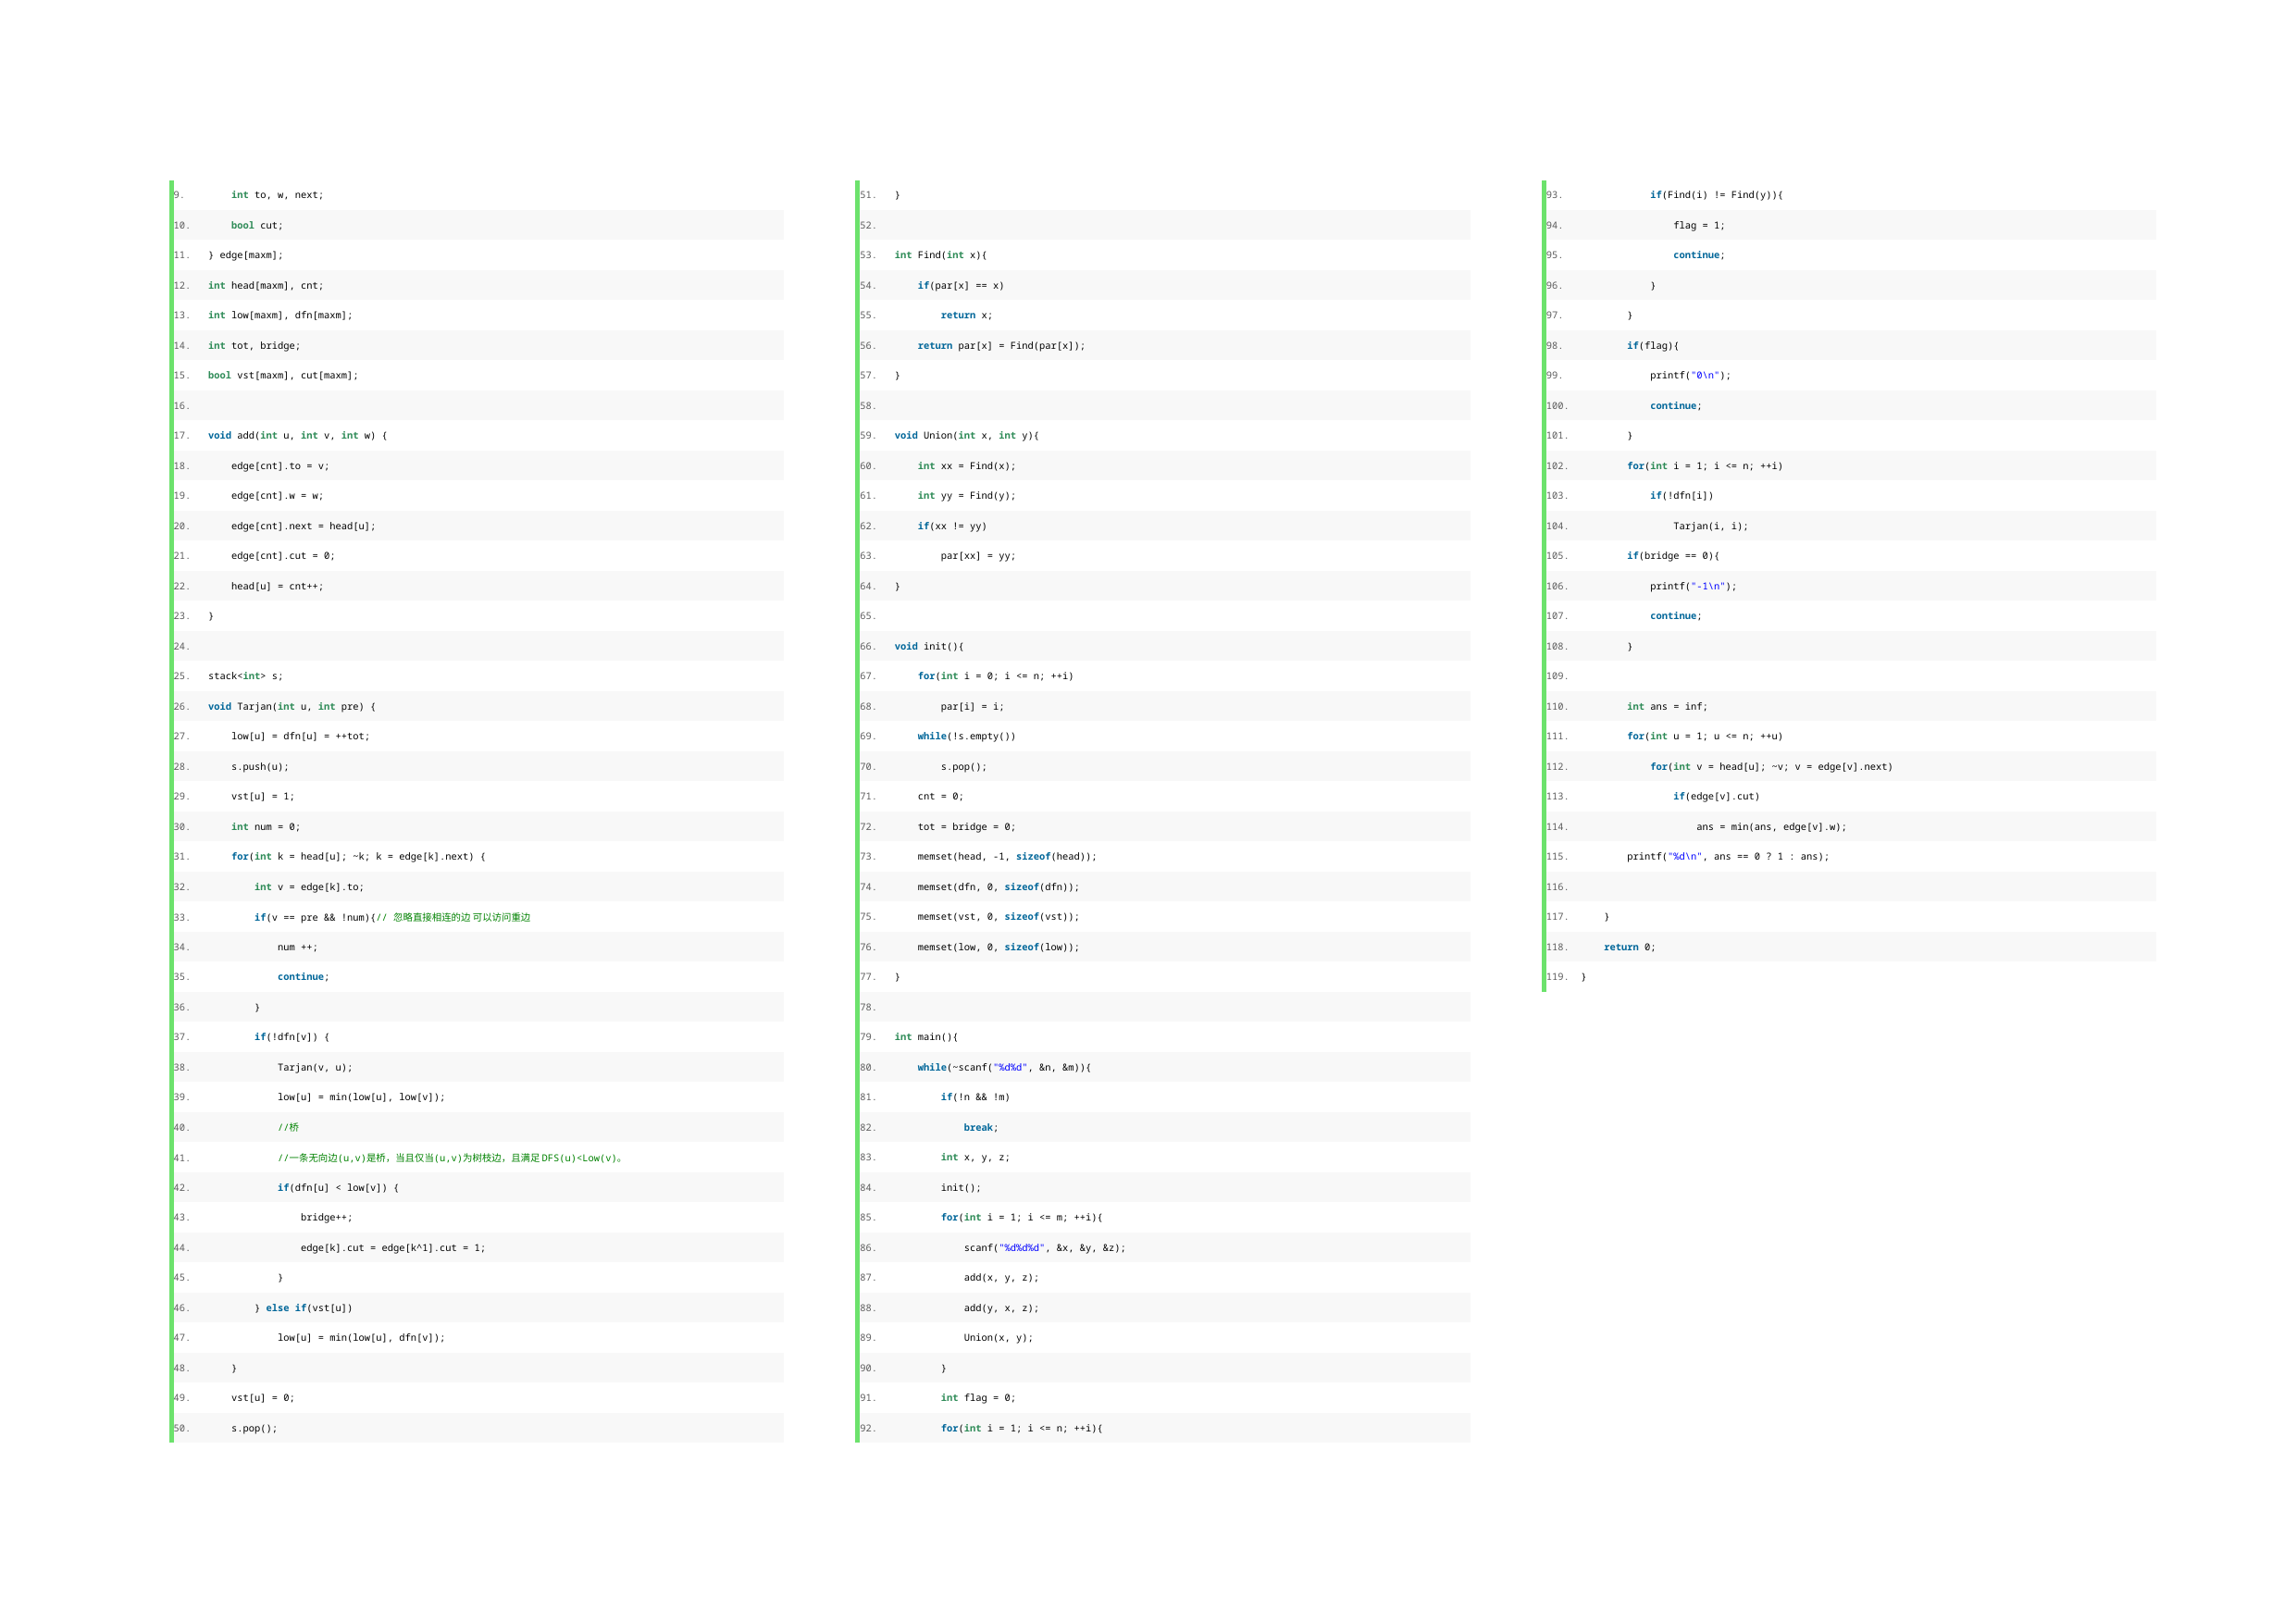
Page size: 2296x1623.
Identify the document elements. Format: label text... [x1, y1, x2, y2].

list continue; [1546, 240, 2156, 270]
list continue; [174, 961, 784, 992]
list break; [860, 1112, 1471, 1142]
list add(y, x, z); [860, 1293, 1471, 1322]
list int num = 0; [174, 812, 784, 841]
list bridge++; [174, 1202, 784, 1233]
list memset(vst, 0, sizeof(vst)); [860, 901, 1471, 932]
list if(flag){ [1546, 330, 2156, 360]
list head[u] = cnt++; [174, 571, 784, 601]
list void init(){ [860, 631, 1471, 661]
list vst[u] = 1; [174, 781, 784, 812]
list Tarjan(i, i); [1546, 511, 2156, 540]
list stack<int> s; [174, 661, 784, 691]
list int v = edge[k].to; [174, 872, 784, 901]
list for(int k = head[u]; ~k; k = edge[k].next) { [174, 841, 784, 872]
list } [860, 360, 1471, 390]
list } [860, 961, 1471, 992]
list void add(int u, int v, int w) { [174, 420, 784, 451]
list par[xx] = yy; [860, 540, 1471, 571]
list int xx = Find(x); [860, 451, 1471, 480]
list s.pop(); [860, 751, 1471, 781]
list } [855, 180, 1471, 210]
list int tot, bridge; [174, 330, 784, 360]
list int ans = inf; [1546, 691, 2156, 721]
list } [174, 1353, 784, 1382]
list if(dfn[u] < low[v]) { [174, 1172, 784, 1202]
list scanf("%d%d%d", &x, &y, &z); [860, 1233, 1471, 1262]
list int main(){ [860, 1022, 1471, 1052]
list void Union(int x, int y){ [860, 420, 1471, 451]
list vst[u] = 0; [174, 1382, 784, 1413]
list while(!s.empty()) [860, 721, 1471, 751]
list for(int v = head[u]; ~v; v = edge[v].next) [1546, 751, 2156, 781]
list edge[cnt].cut = 0; [174, 540, 784, 571]
list if(Find(i) != Find(y)){ [1542, 180, 2156, 210]
list for(int i = 1; i <= m; ++i){ [860, 1202, 1471, 1233]
list } [1546, 270, 2156, 300]
list if(bridge == 0){ [1546, 540, 2156, 571]
list s.pop(); [174, 1413, 784, 1443]
list s.push(u); [174, 751, 784, 781]
list } [860, 571, 1471, 601]
list for(int i = 1; i <= n; ++i) [1546, 451, 2156, 480]
list } [174, 1262, 784, 1293]
list //桥 [174, 1112, 784, 1142]
list add(x, y, z); [860, 1262, 1471, 1293]
list } [860, 1353, 1471, 1382]
list int low[maxm], dfn[maxm]; [174, 300, 784, 330]
list printf("0\n"); [1546, 360, 2156, 390]
list for(int i = 0; i <= n; ++i) [860, 661, 1471, 691]
list edge[cnt].to = v; [174, 451, 784, 480]
list int head[maxm], cnt; [174, 270, 784, 300]
list par[i] = i; [860, 691, 1471, 721]
list cnt = 0; [860, 781, 1471, 812]
list int yy = Find(y); [860, 480, 1471, 511]
list } edge[maxm]; [174, 240, 784, 270]
list Union(x, y); [860, 1322, 1471, 1353]
list return par[x] = Find(par[x]); [860, 330, 1471, 360]
list edge[cnt].next = head[u]; [174, 511, 784, 540]
list printf("-1\n"); [1546, 571, 2156, 601]
list continue; [1546, 601, 2156, 631]
list int Find(int x){ [860, 240, 1471, 270]
list return x; [860, 300, 1471, 330]
list } [1546, 961, 2156, 992]
list bool cut; [174, 210, 784, 240]
list } else if(vst[u]) [174, 1293, 784, 1322]
list } [1546, 631, 2156, 661]
list while(~scanf("%d%d", &n, &m)){ [860, 1052, 1471, 1082]
list } [174, 601, 784, 631]
list for(int u = 1; u <= n; ++u) [1546, 721, 2156, 751]
list low[u] = min(low[u], dfn[v]); [174, 1322, 784, 1353]
list edge[cnt].w = w; [174, 480, 784, 511]
list if(!n && !m) [860, 1082, 1471, 1112]
list low[u] = min(low[u], low[v]); [174, 1082, 784, 1112]
list } [1546, 420, 2156, 451]
list } [1546, 901, 2156, 932]
list //一条无向边(u,v)是桥，当且仅当(u,v)为树枝边，且满足DFS(u)<Low(v)。 [174, 1142, 784, 1172]
list continue; [1546, 390, 2156, 420]
list if(v == pre && !num){// 忽略直接相连的边 可以访问重边 [174, 901, 784, 932]
list if(!dfn[i]) [1546, 480, 2156, 511]
list int to, w, next; [169, 180, 784, 210]
list int flag = 0; [860, 1382, 1471, 1413]
list if(par[x] == x) [860, 270, 1471, 300]
list memset(low, 0, sizeof(low)); [860, 932, 1471, 961]
list edge[k].cut = edge[k^1].cut = 1; [174, 1233, 784, 1262]
list tot = bridge = 0; [860, 812, 1471, 841]
list memset(head, -1, sizeof(head)); [860, 841, 1471, 872]
list if(xx != yy) [860, 511, 1471, 540]
list low[u] = dfn[u] = ++tot; [174, 721, 784, 751]
list if(edge[v].cut) [1546, 781, 2156, 812]
list printf("%d\n", ans == 0 ? 1 : ans); [1546, 841, 2156, 872]
list Tarjan(v, u); [174, 1052, 784, 1082]
list if(!dfn[v]) { [174, 1022, 784, 1052]
list void Tarjan(int u, int pre) { [174, 691, 784, 721]
list } [1546, 300, 2156, 330]
list flag = 1; [1546, 210, 2156, 240]
list num ++; [174, 932, 784, 961]
list return 0; [1546, 932, 2156, 961]
list memset(dfn, 0, sizeof(dfn)); [860, 872, 1471, 901]
list int x, y, z; [860, 1142, 1471, 1172]
list ans = min(ans, edge[v].w); [1546, 812, 2156, 841]
list bool vst[maxm], cut[maxm]; [174, 360, 784, 390]
list init(); [860, 1172, 1471, 1202]
list } [174, 992, 784, 1022]
list for(int i = 1; i <= n; ++i){ [860, 1413, 1471, 1443]
